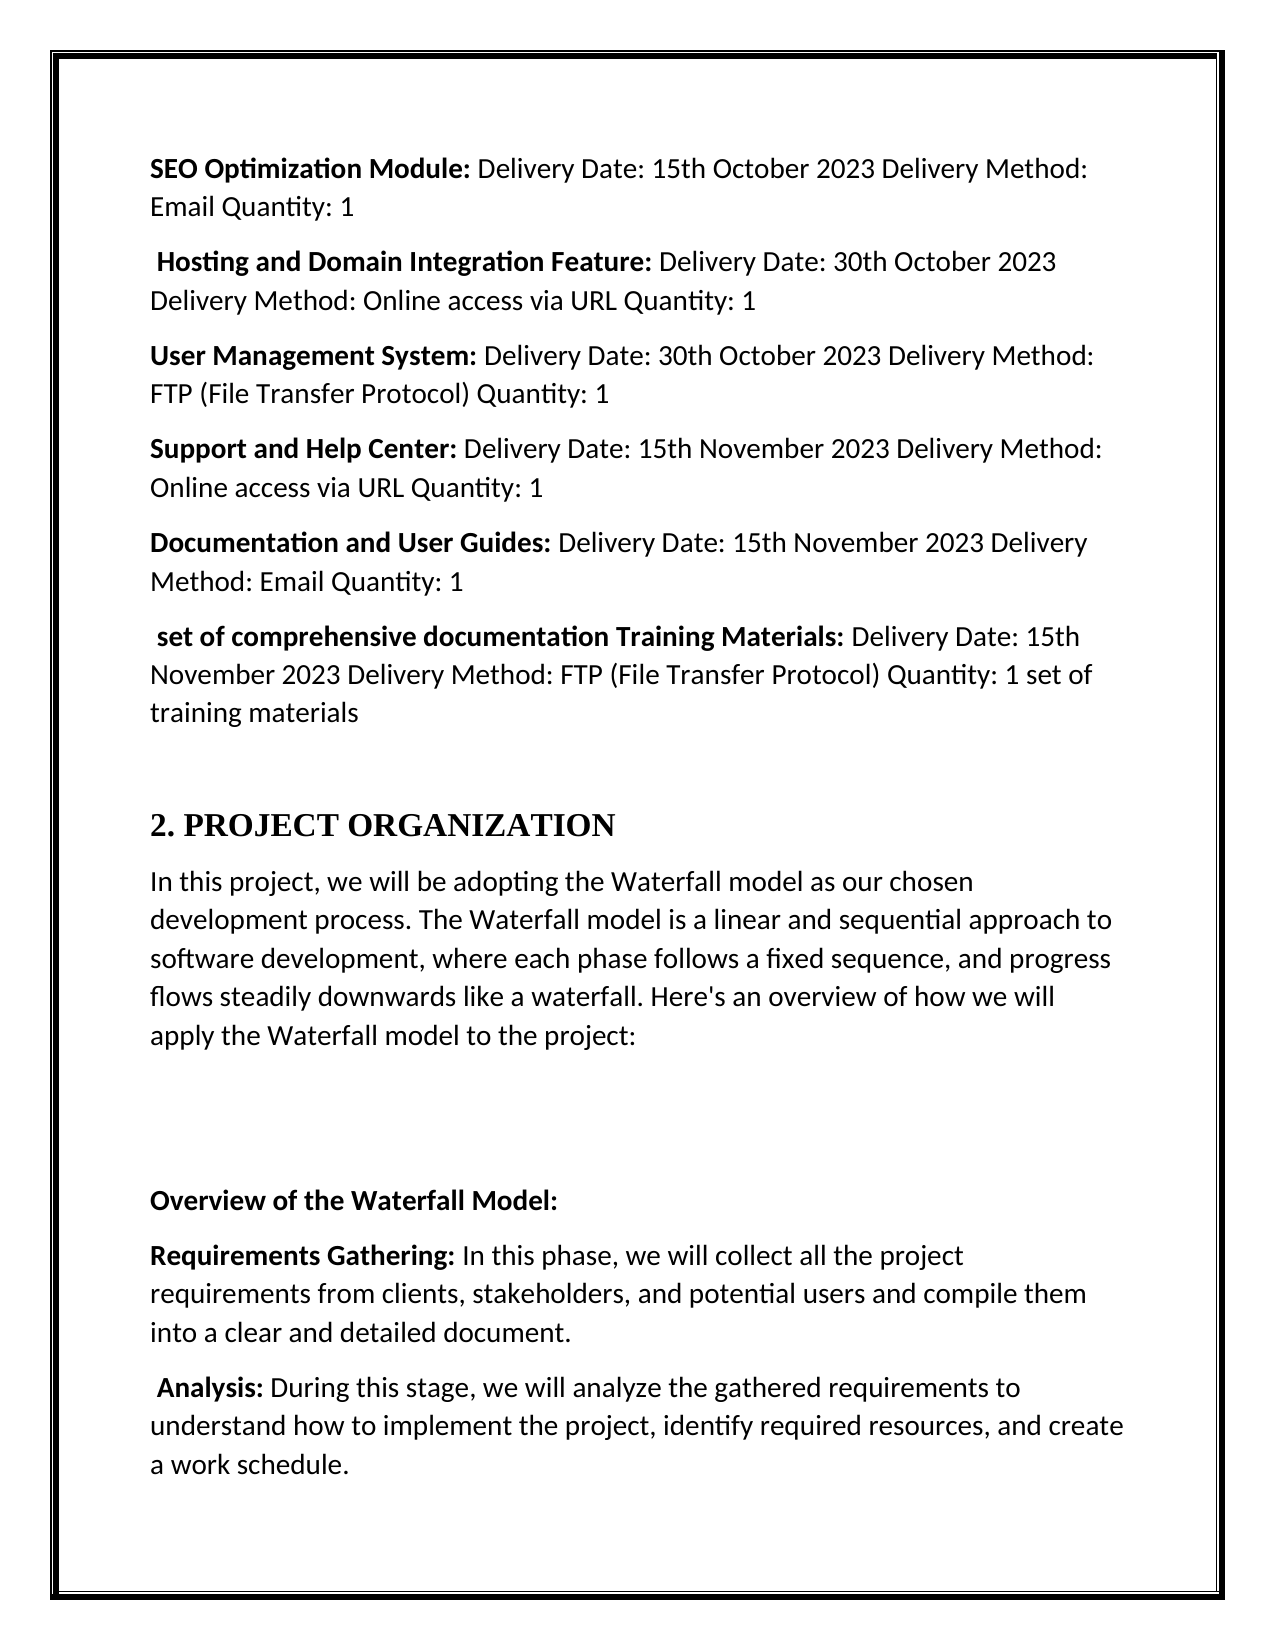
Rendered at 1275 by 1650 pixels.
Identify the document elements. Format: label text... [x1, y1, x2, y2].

text SEO Optimization Module: Delivery Date: 15th October 2023 Delivery Method: Email Quantity: 1 [150, 150, 1125, 224]
text Support and Help Center: Delivery Date: 15th November 2023 Delivery Method: Online access via URL Quantity: 1 [150, 431, 1125, 505]
text set of comprehensive documentation Training Materials: Delivery Date: 15th November 2023 Delivery Method: FTP (File Transfer Protocol) Quantity: 1 set of training materials [150, 618, 1125, 730]
text User Management System: Delivery Date: 30th October 2023 Delivery Method: FTP (File Transfer Protocol) Quantity: 1 [150, 337, 1125, 411]
text 2. PROJECT ORGANIZATION [150, 805, 1125, 843]
text Analysis: During this stage, we will analyze the gathered requirements to understand how to implement the project, identify required resources, and create a work schedule. [150, 1369, 1125, 1481]
text Documentation and User Guides: Delivery Date: 15th November 2023 Delivery Method: Email Quantity: 1 [150, 524, 1125, 598]
text Overview of the Waterfall Model: [150, 1182, 1125, 1217]
text In this project, we will be adopting the Waterfall model as our chosen development process. The Waterfall model is a linear and sequential approach to software development, where each phase follows a fixed sequence, and progress flows steadily downwards like a waterfall. Here's an overview of how we will apply the Waterfall model to the project: [150, 863, 1125, 1052]
text Hosting and Domain Integration Feature: Delivery Date: 30th October 2023 Delivery Method: Online access via URL Quantity: 1 [150, 243, 1125, 318]
text Requirements Gathering: In this phase, we will collect all the project requirements from clients, stakeholders, and potential users and compile them into a clear and detailed document. [150, 1237, 1125, 1349]
